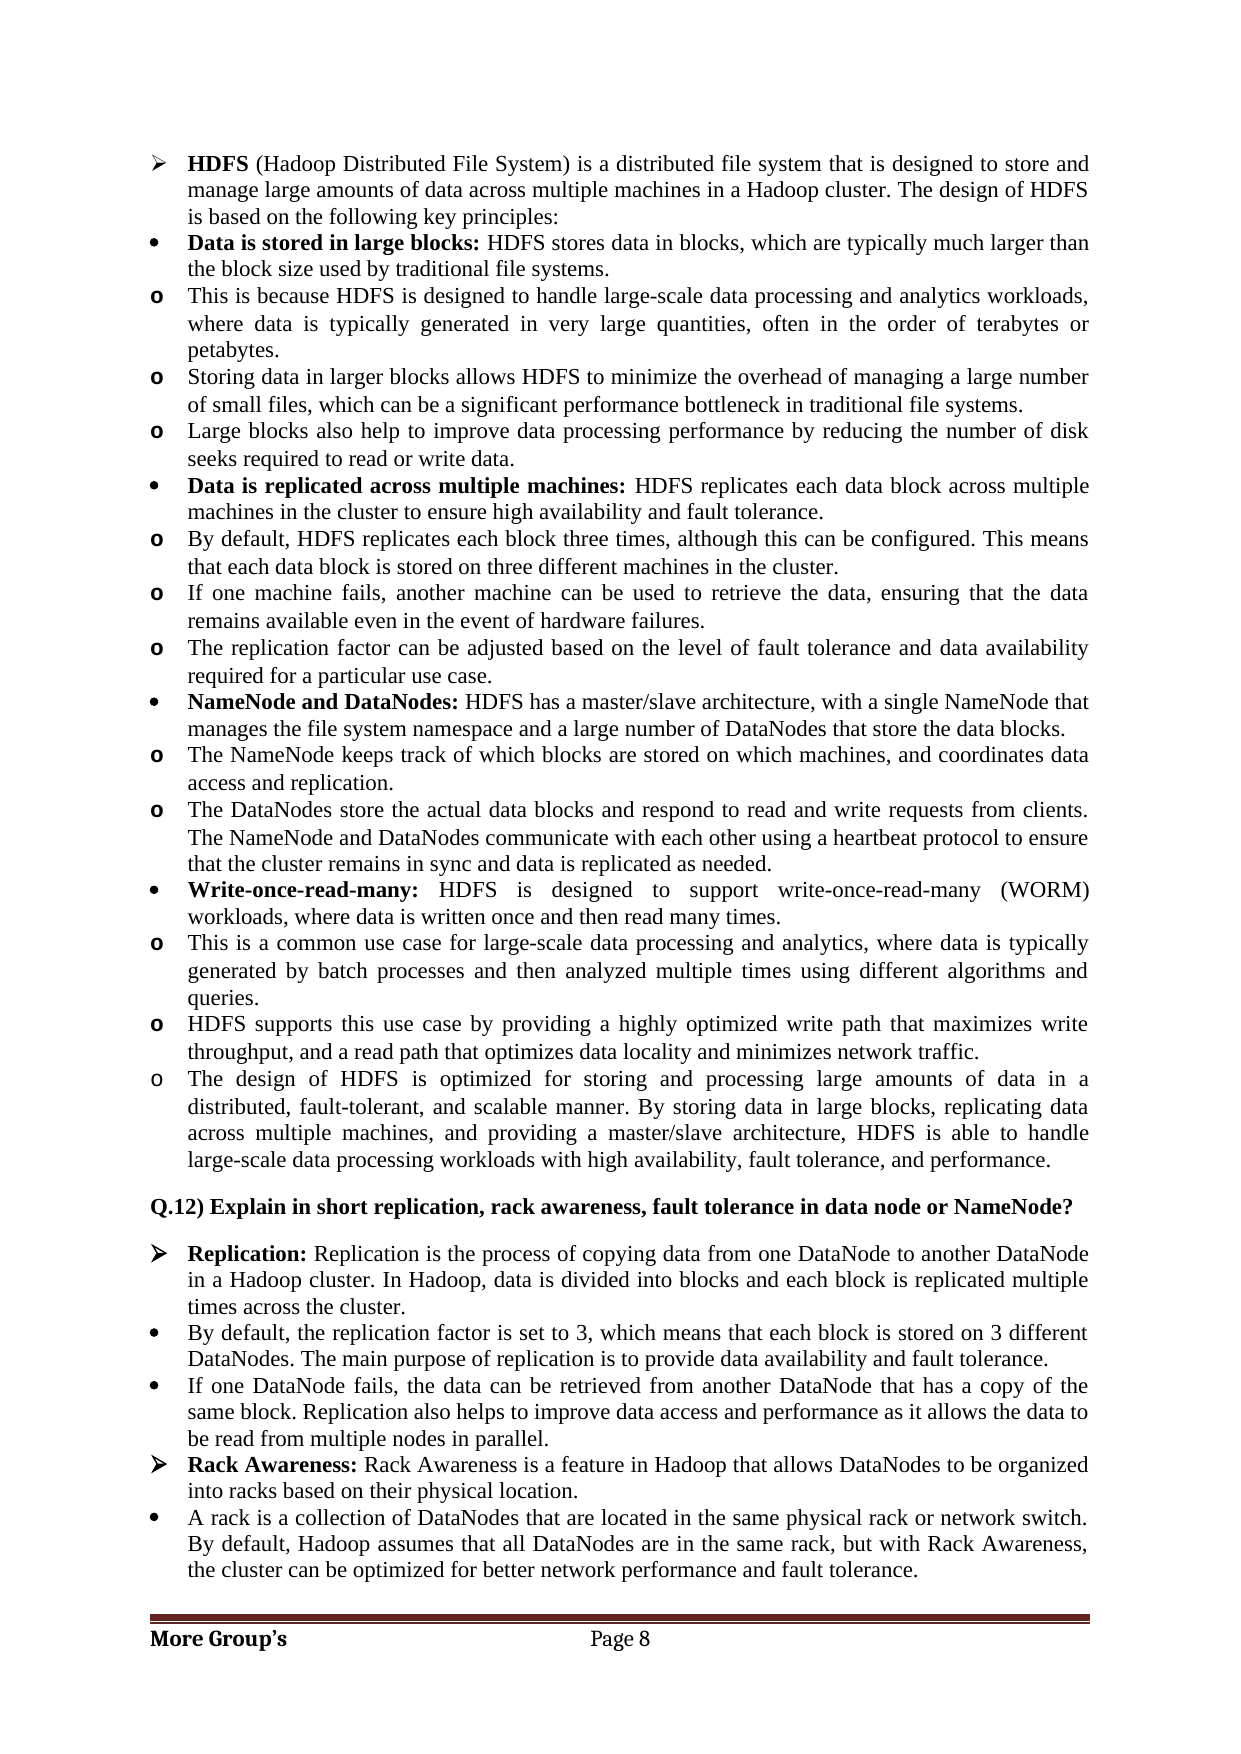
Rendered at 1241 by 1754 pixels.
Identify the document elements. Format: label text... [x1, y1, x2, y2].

list Replication: Replication is the process of copying data from one DataNode to another DataNode in a Hadoop cluster. In Hadoop, data is divided into blocks and each block is replicated multiple times across the cluster. [150, 1240, 1090, 1319]
list This is a common use case for large-scale data processing and analytics, where data is typically generated by batch processes and then analyzed multiple times using different algorithms and queries. [150, 929, 1090, 1010]
list HDFS (Hadoop Distributed File System) is a distributed file system that is designed to store and manage large amounts of data across multiple machines in a Hadoop cluster. The design of HDFS is based on the following key principles: [150, 150, 1090, 229]
list NameNode and DataNodes: HDFS has a master/slave architecture, with a single NameNode that manages the file system namespace and a large number of DataNodes that store the data blocks. [150, 688, 1090, 741]
list The design of HDFS is optimized for storing and processing large amounts of data in a distributed, fault-tolerant, and scalable manner. By storing data in large blocks, replicating data across multiple machines, and providing a master/slave architecture, HDFS is able to handle large-scale data processing workloads with high availability, fault tolerance, and performance. [150, 1065, 1090, 1172]
list Write-once-read-many: HDFS is designed to support write-once-read-many (WORM) workloads, where data is written once and then read many times. [150, 877, 1090, 929]
list Data is replicated across multiple machines: HDFS replicates each data block across multiple machines in the cluster to ensure high availability and fault tolerance. [150, 472, 1090, 524]
list Large blocks also help to improve data processing performance by reducing the number of disk seeks required to read or write data. [150, 417, 1090, 472]
list Storing data in larger blocks allows HDFS to minimize the overhead of managing a large number of small files, which can be a significant performance bottleneck in traditional file systems. [150, 363, 1090, 417]
list A rack is a collection of DataNodes that are located in the same physical rack or network switch. By default, Hadoop assumes that all DataNodes are in the same rack, but with Rack Awareness, the cluster can be optimized for better network performance and fault tolerance. [150, 1504, 1090, 1583]
list If one machine fails, another machine can be used to retrieve the data, ensuring that the data remains available even in the event of hardware failures. [150, 579, 1090, 634]
list The NameNode keeps track of which blocks are stored on which machines, and coordinates data access and replication. [150, 741, 1090, 796]
list By default, the replication factor is set to 3, which means that each block is stored on 3 different DataNodes. The main purpose of replication is to provide data availability and fault tolerance. [150, 1319, 1090, 1372]
text Q.12) Explain in short replication, rack awareness, fault tolerance in data node or NameNode? [150, 1193, 1090, 1219]
list The replication factor can be adjusted based on the level of fault tolerance and data availability required for a particular use case. [150, 634, 1090, 688]
list The DataNodes store the actual data blocks and respond to read and write requests from clients. The NameNode and DataNodes communicate with each other using a heartbeat protocol to ensure that the cluster remains in sync and data is replicated as needed. [150, 796, 1090, 877]
list HDFS supports this use case by providing a highly optimized write path that maximizes write throughput, and a read path that optimizes data locality and minimizes network traffic. [150, 1010, 1090, 1065]
list Rack Awareness: Rack Awareness is a feature in Hadoop that allows DataNodes to be organized into racks based on their physical location. [150, 1451, 1090, 1504]
list Data is stored in large blocks: HDFS stores data in blocks, which are typically much larger than the block size used by traditional file systems. [150, 229, 1090, 282]
list If one DataNode fails, the data can be retrieved from another DataNode that has a copy of the same block. Replication also helps to improve data access and performance as it allows the data to be read from multiple nodes in parallel. [150, 1372, 1090, 1451]
list By default, HDFS replicates each block three times, although this can be configured. This means that each data block is stored on three different machines in the cluster. [150, 524, 1090, 579]
list This is because HDFS is designed to handle large-scale data processing and analytics workloads, where data is typically generated in very large quantities, often in the order of terabytes or petabytes. [150, 282, 1090, 363]
